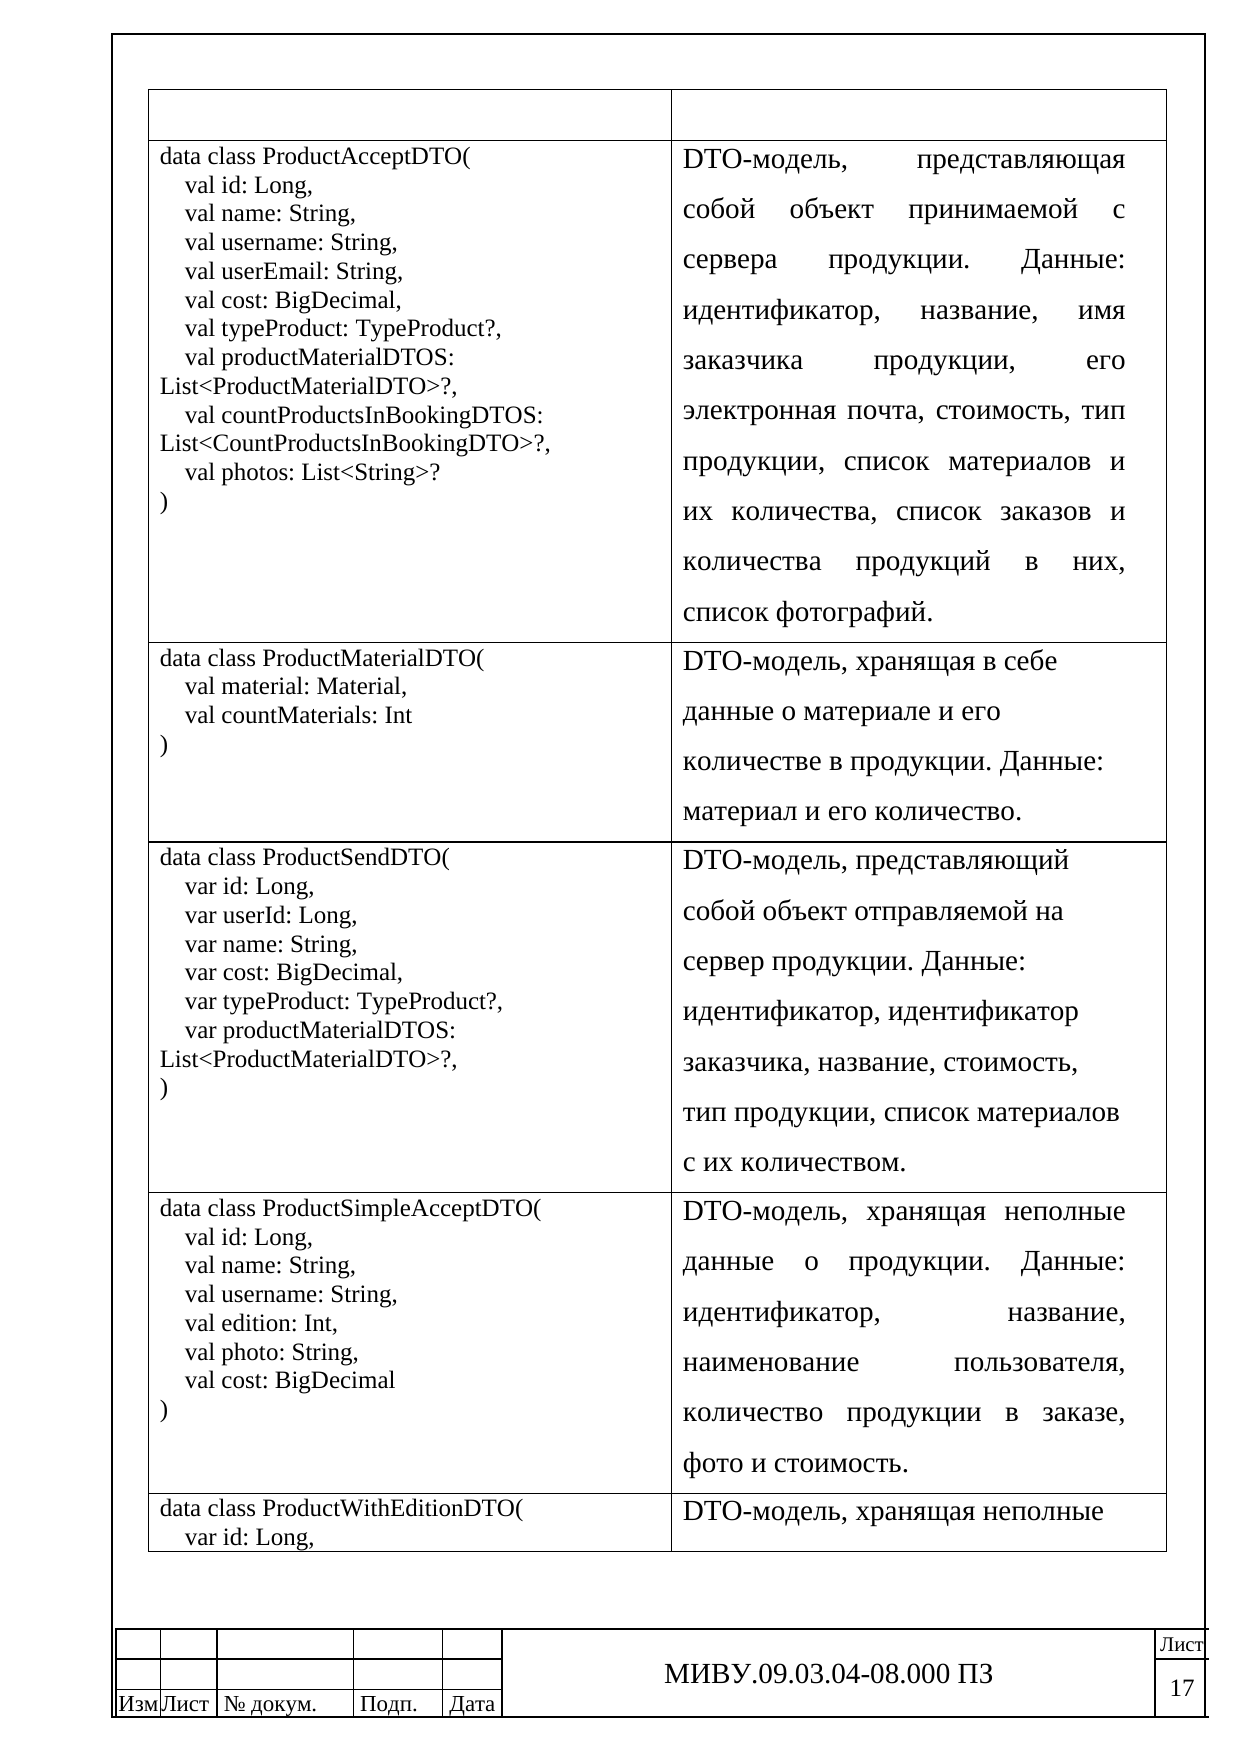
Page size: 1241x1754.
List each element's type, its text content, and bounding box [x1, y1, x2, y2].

table_cell data class ProductAcceptDTO( val id: Long, val name: String, val username: String, val userEmail: String, val cost: BigDecimal, val typeProduct: TypeProduct?, val productMaterialDTOS: List<ProductMaterialDTO>?, val countProductsInBookingDTOS: List<CountProductsInBookingDTO>?, val photos: List<String>? ) [149, 141, 671, 642]
table_cell data class ProductSendDTO( var id: Long, var userId: Long, var name: String, var cost: BigDecimal, var typeProduct: TypeProduct?, var productMaterialDTOS: List<ProductMaterialDTO>?, ) [149, 843, 671, 1192]
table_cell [149, 90, 671, 140]
table_cell DTO-модель, хранящая неполные данные о продукции. Данные: идентификатор, название, наименование пользователя, количество продукции в заказе, фото и стоимость. [672, 1193, 1166, 1492]
table_cell DTO-модель, представляющая собой объект принимаемой с сервера продукции. Данные: идентификатор, название, имя заказчика продукции, его электронная почта, стоимость, тип продукции, список материалов и их количества, список заказов и количества продукций в них, список фотографий. [672, 141, 1166, 642]
table_cell data class ProductSimpleAcceptDTO( val id: Long, val name: String, val username: String, val edition: Int, val photo: String, val cost: BigDecimal ) [149, 1193, 671, 1492]
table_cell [672, 1494, 1166, 1551]
table_cell DTO-модель, хранящая в себе данные о материале и его количестве в продукции. Данные: материал и его количество. [672, 643, 1166, 841]
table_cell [672, 90, 1166, 140]
table_cell data class ProductMaterialDTO( val material: Material, val countMaterials: Int ) [149, 643, 671, 841]
table_cell DTO-модель, представляющий собой объект отправляемой на сервер продукции. Данные: идентификатор, идентификатор заказчика, название, стоимость, тип продукции, список материалов с их количеством. [672, 843, 1166, 1192]
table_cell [149, 1494, 671, 1551]
